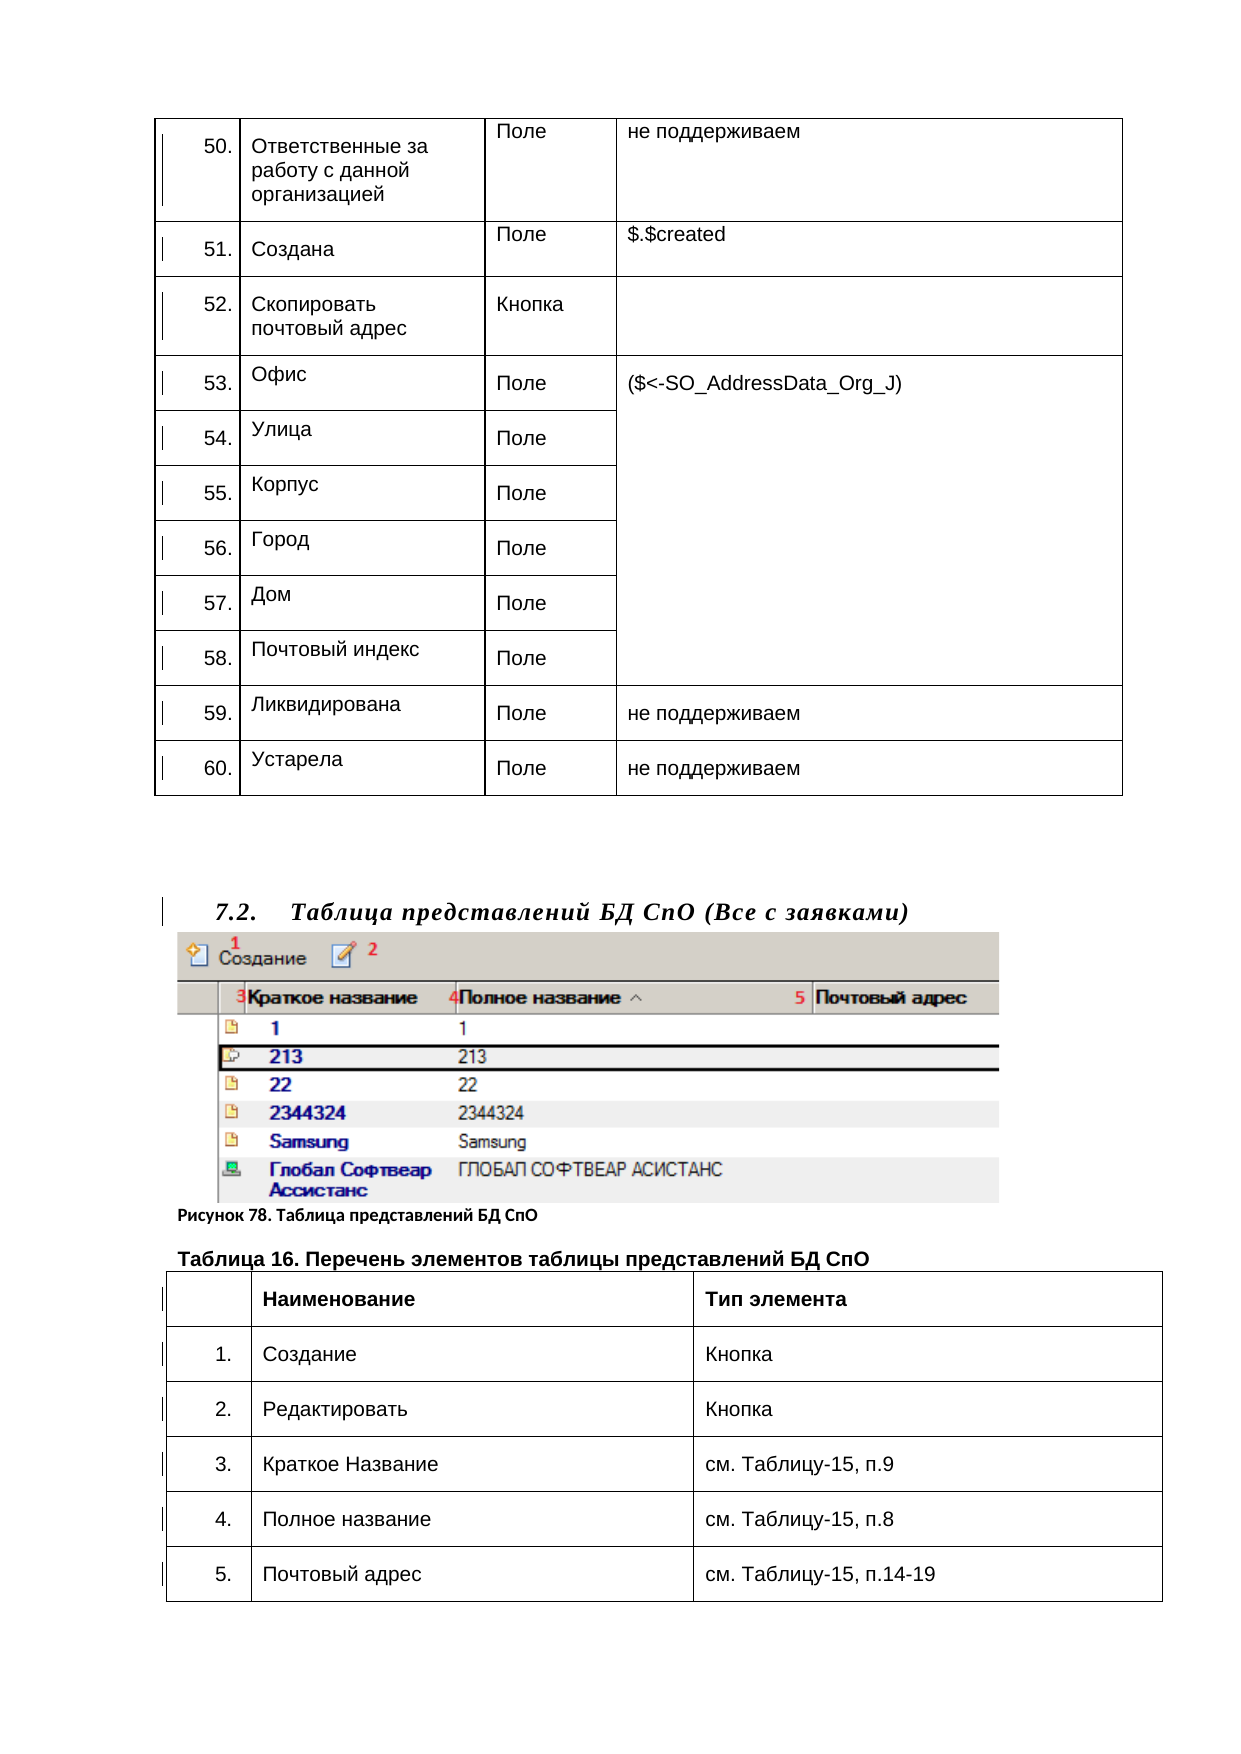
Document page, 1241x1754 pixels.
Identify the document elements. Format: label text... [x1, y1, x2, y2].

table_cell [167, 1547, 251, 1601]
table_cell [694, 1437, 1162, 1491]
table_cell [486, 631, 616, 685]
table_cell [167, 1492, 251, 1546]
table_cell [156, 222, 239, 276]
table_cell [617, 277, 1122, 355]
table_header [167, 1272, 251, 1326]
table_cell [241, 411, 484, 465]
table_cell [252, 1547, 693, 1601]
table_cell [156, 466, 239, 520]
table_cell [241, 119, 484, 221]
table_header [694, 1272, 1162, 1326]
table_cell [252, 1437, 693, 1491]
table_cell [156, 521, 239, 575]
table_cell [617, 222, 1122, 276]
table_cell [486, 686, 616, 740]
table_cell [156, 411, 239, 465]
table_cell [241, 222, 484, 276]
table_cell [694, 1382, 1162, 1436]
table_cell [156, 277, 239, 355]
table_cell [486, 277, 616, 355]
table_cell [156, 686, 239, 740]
subtitle Таблица представлений БД СпО (Все с заявками) [215, 897, 1152, 926]
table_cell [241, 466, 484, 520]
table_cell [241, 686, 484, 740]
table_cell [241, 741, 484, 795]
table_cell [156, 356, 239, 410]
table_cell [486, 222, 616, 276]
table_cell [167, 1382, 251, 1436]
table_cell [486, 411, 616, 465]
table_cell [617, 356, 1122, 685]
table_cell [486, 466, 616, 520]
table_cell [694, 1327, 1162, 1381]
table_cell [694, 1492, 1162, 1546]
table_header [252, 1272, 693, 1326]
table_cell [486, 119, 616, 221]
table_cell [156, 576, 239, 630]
text Таблица 16. Перечень элементов таблицы представлений БД СпО [177, 1247, 1152, 1271]
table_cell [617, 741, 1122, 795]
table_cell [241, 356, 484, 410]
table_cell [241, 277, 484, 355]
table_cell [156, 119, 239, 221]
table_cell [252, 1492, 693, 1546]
text Рисунок 78. Таблица представлений БД СпО [177, 1203, 1152, 1226]
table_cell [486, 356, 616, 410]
picture [177, 932, 1000, 1203]
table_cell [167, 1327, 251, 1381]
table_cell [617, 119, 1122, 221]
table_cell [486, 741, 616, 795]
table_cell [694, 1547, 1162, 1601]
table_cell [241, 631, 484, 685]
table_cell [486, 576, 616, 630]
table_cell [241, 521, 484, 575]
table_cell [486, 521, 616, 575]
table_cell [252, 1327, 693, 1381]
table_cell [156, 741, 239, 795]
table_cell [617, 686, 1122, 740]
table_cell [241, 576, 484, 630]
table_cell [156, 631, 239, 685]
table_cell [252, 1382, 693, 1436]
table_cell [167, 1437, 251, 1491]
